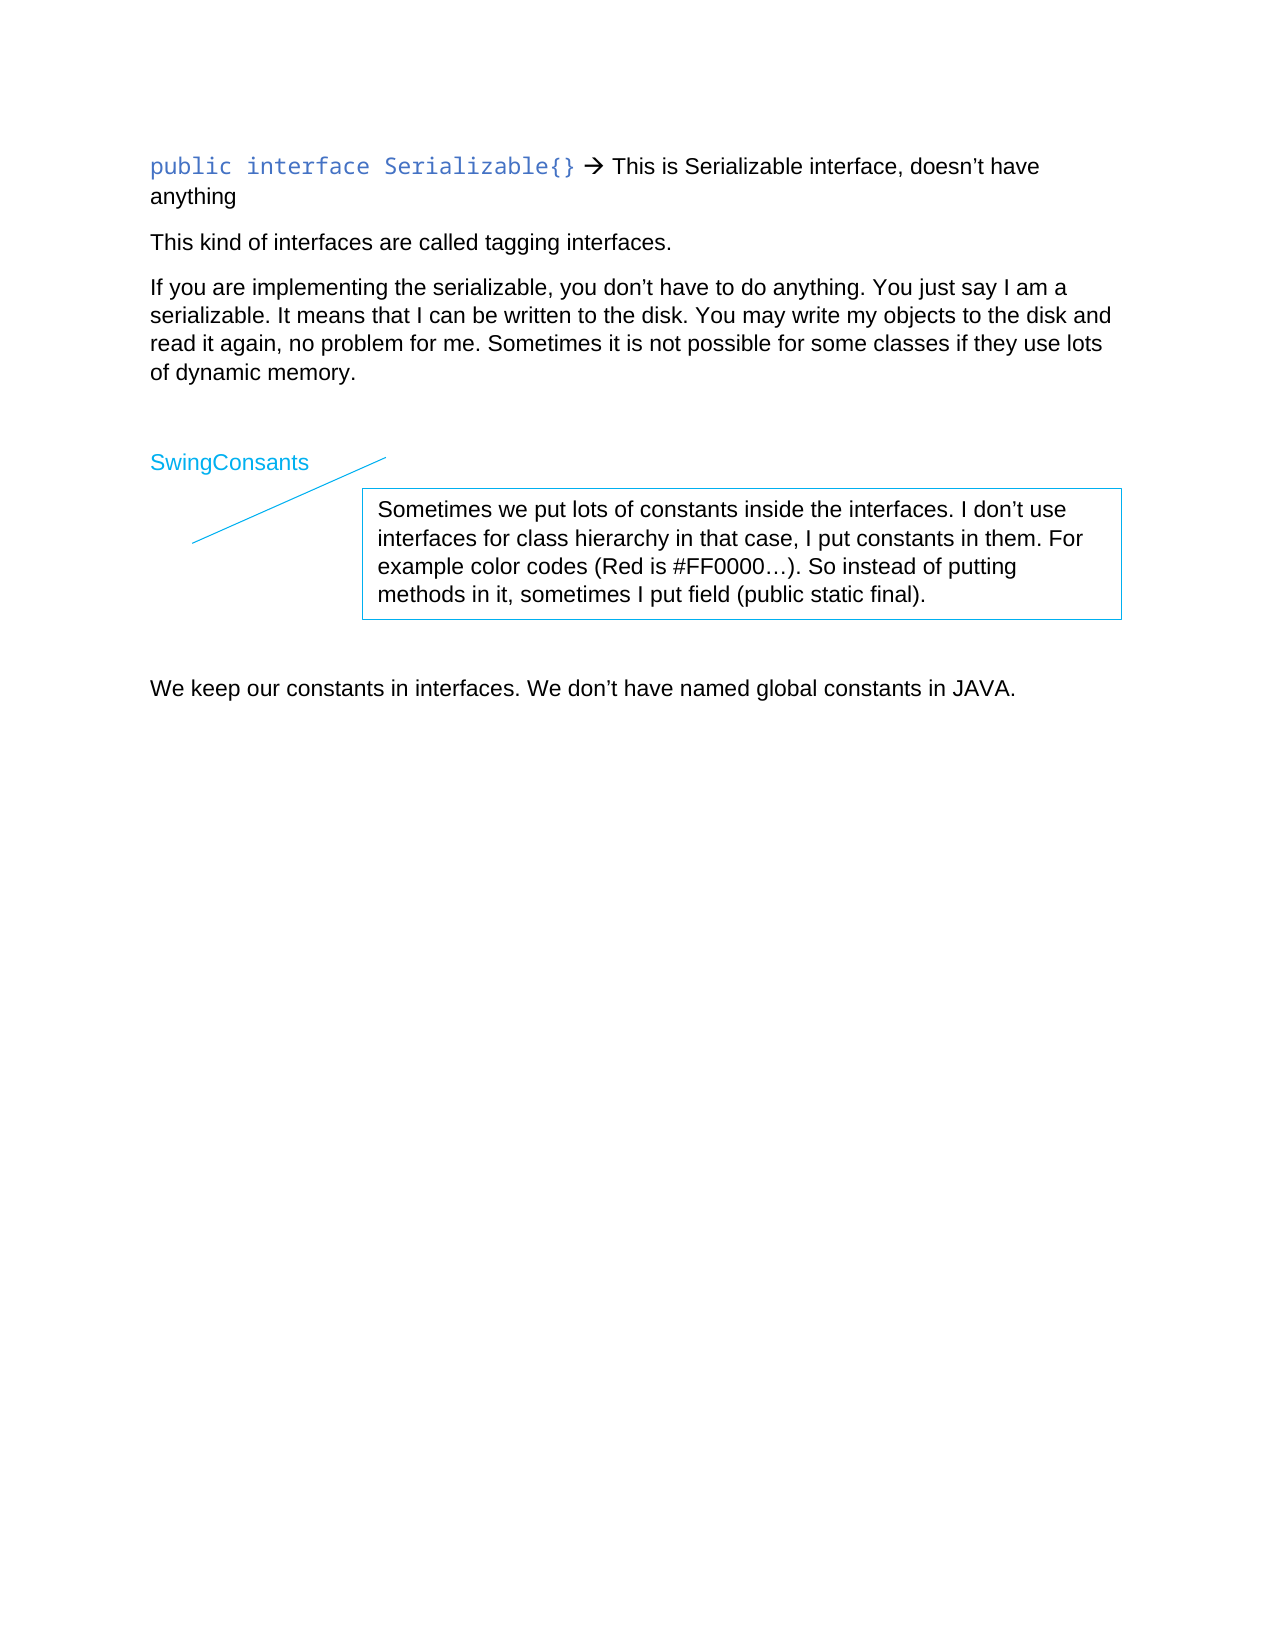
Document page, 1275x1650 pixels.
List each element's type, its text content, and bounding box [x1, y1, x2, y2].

text public interface Serializable{} This is Serializable interface, doesn’t have anything [150, 150, 1125, 210]
text SwingConsants [150, 449, 1125, 475]
text If you are implementing the serializable, you don’t have to do anything. You just say I am a serializable. It means that I can be written to the disk. You may write my objects to the disk and read it again, no problem for me. Sometimes it is not possible for some classes if they use lots of dynamic memory. [150, 273, 1125, 385]
text This kind of interfaces are called tagging interfaces. [150, 228, 1125, 255]
text We keep our constants in interfaces. We don’t have named global constants in JAVA. [150, 674, 1125, 701]
